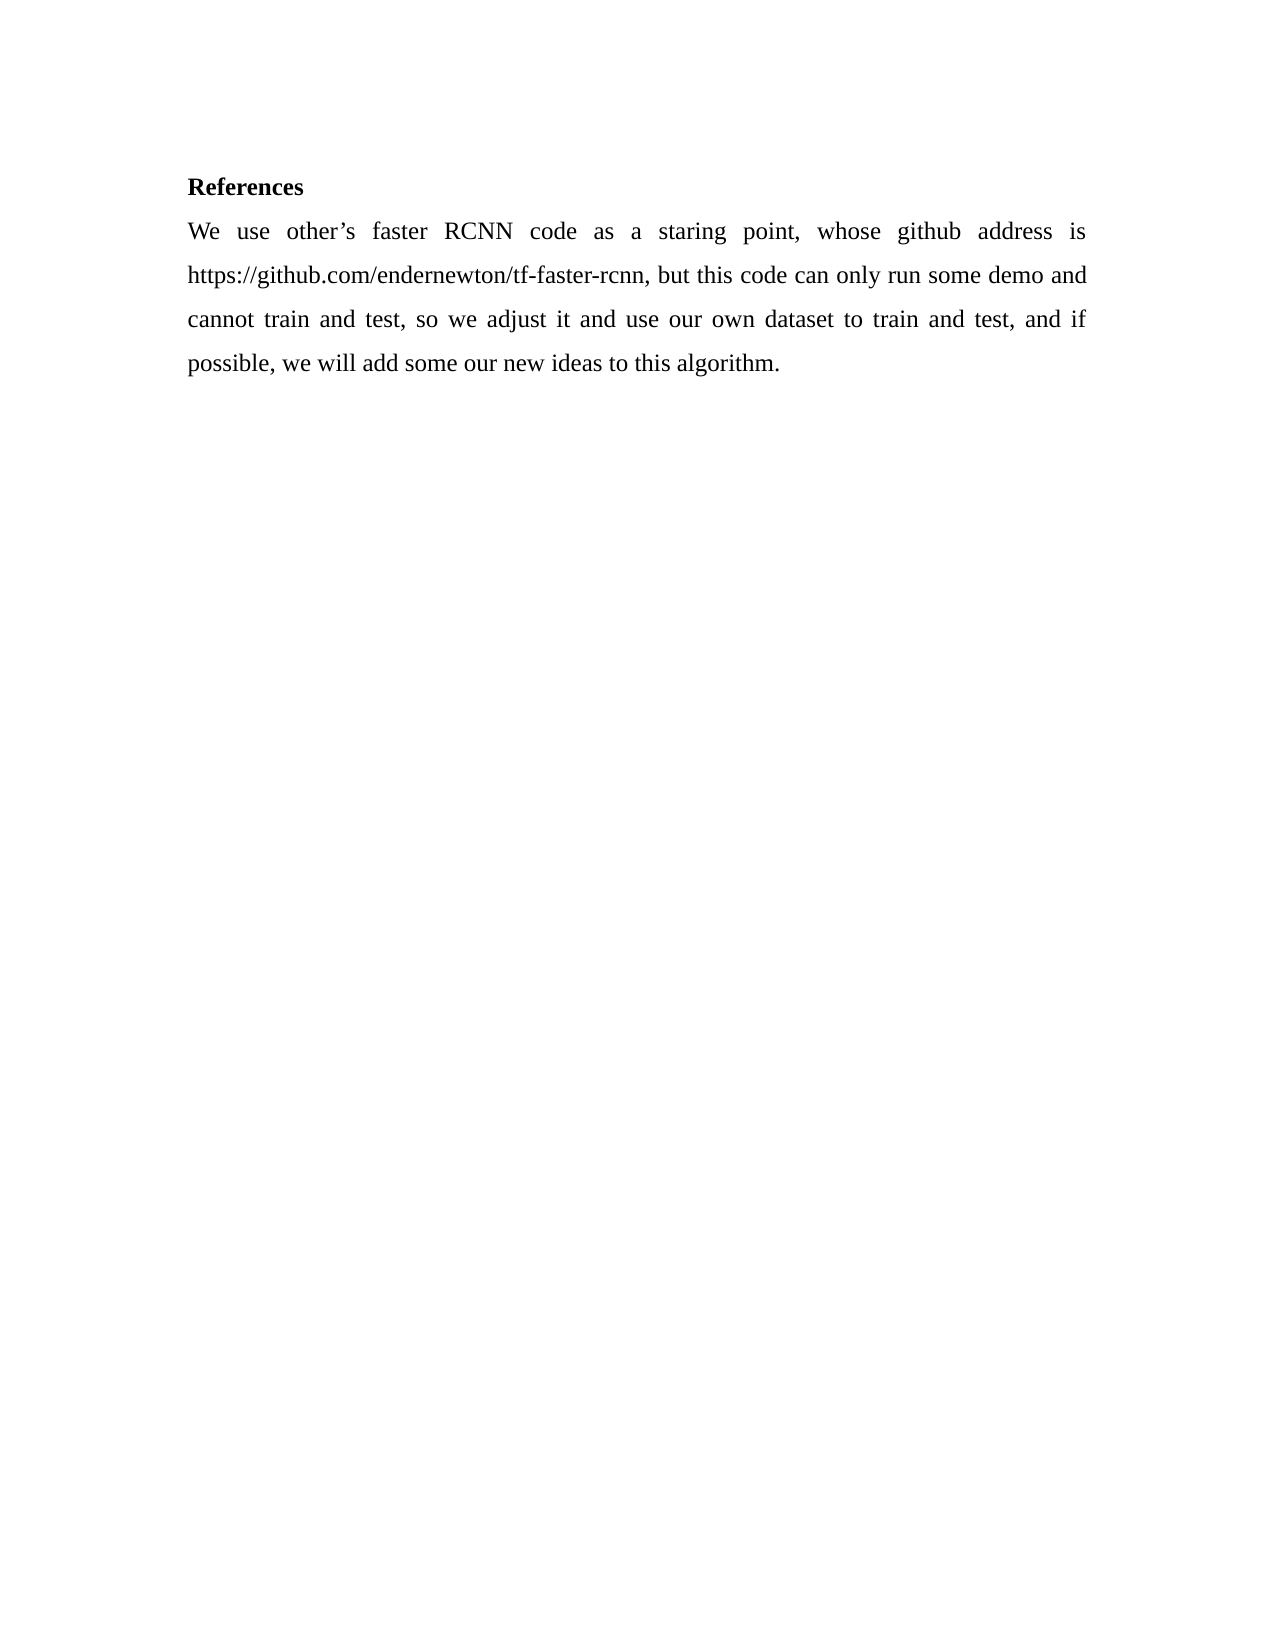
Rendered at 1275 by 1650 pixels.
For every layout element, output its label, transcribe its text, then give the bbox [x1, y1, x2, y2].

text We use other’s faster RCNN code as a staring point, whose github address is https://github.com/endernewton/tf-faster-rcnn, but this code can only run some demo and cannot train and test, so we adjust it and use our own dataset to train and test, and if possible, we will add some our new ideas to this algorithm. [187, 208, 1087, 384]
text References [187, 164, 1087, 208]
